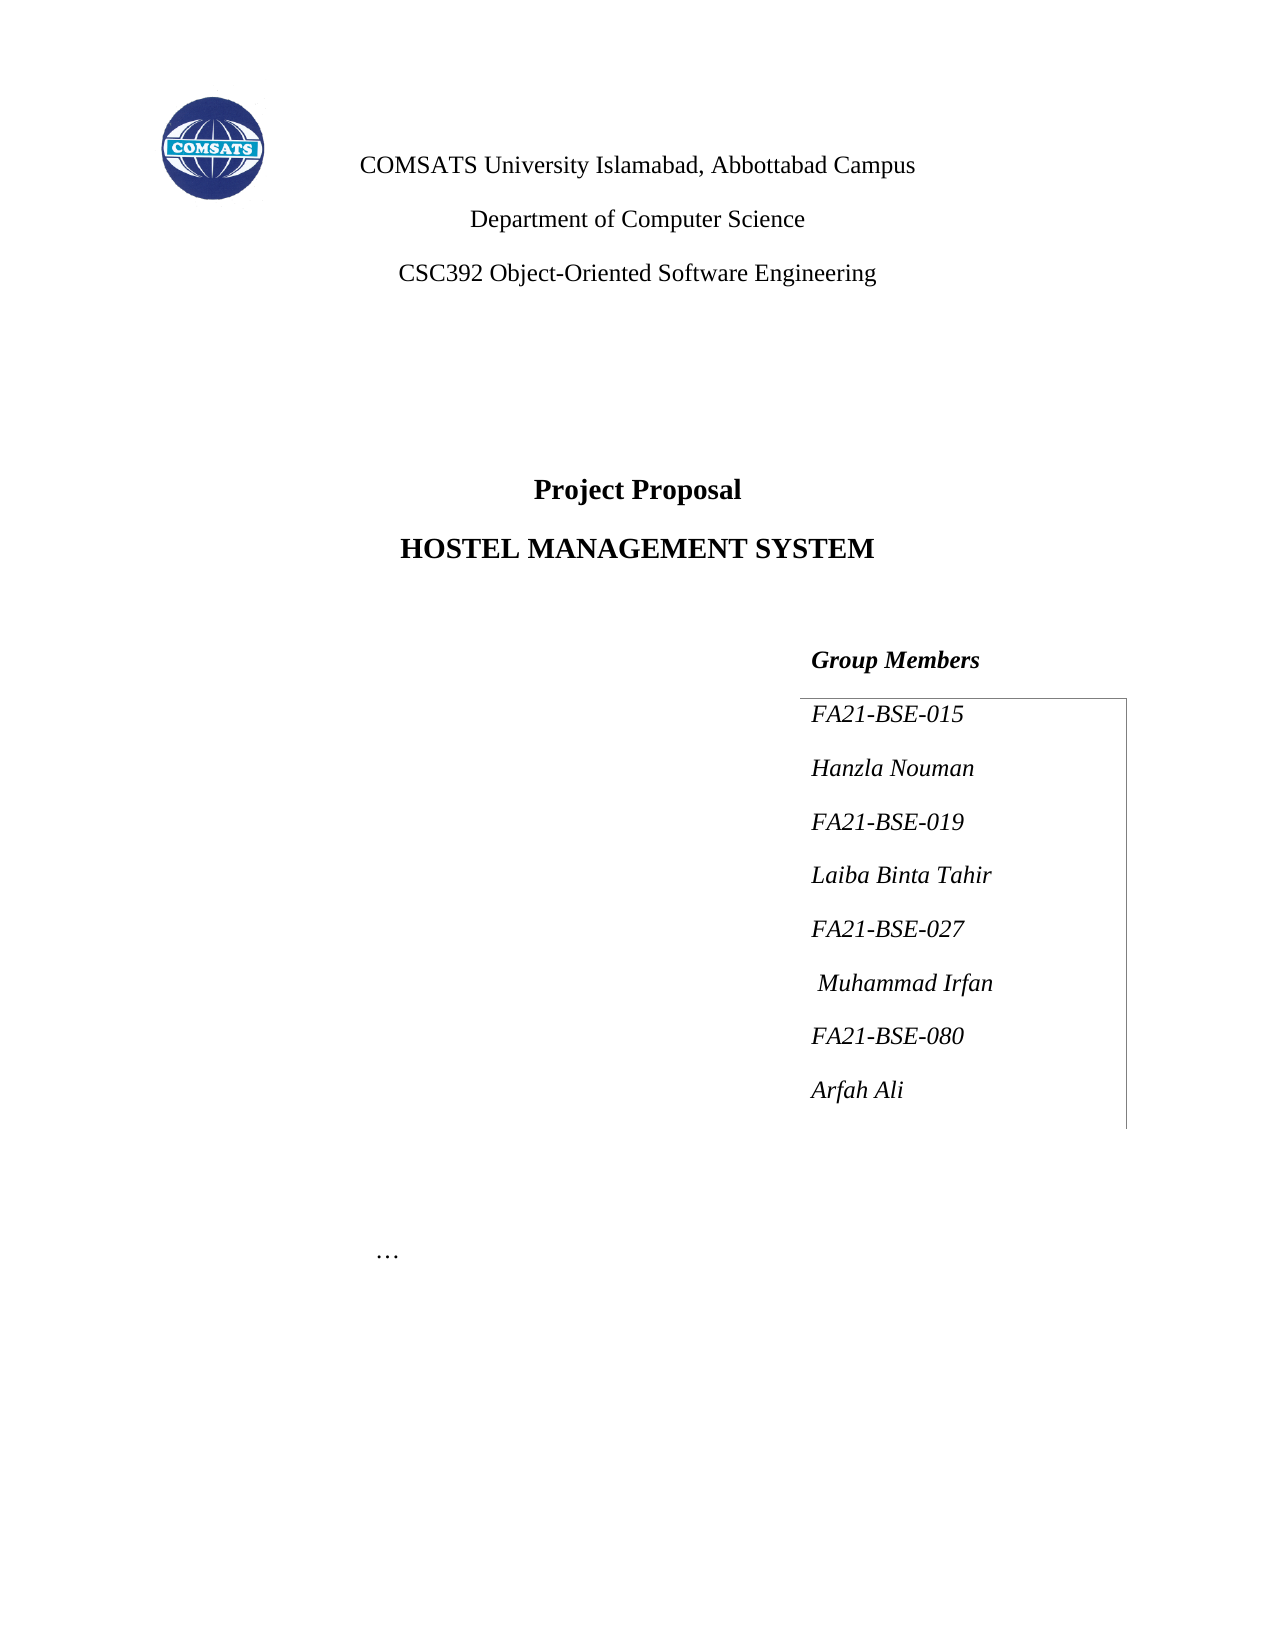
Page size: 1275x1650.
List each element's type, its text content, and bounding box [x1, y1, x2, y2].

table_cell FA21-BSE-019 Laiba Binta Tahir [800, 807, 1126, 914]
picture [149, 79, 267, 210]
table_cell FA21-BSE-027 Muhammad Irfan [800, 914, 1126, 1021]
text Department of Computer Science [150, 204, 1125, 233]
text COMSATS University Islamabad, Abbottabad Campus [267, 150, 1125, 179]
text HOSTEL MANAGEMENT SYSTEM [150, 532, 1125, 565]
table_cell FA21-BSE-015 Hanzla Nouman [800, 699, 1126, 807]
text … [150, 1236, 1125, 1264]
text Project Proposal [150, 472, 1125, 506]
table_cell FA21-BSE-080 Arfah Ali [800, 1021, 1126, 1128]
table_header Group Members [800, 645, 1126, 698]
text CSC392 Object-Oriented Software Engineering [150, 258, 1125, 286]
